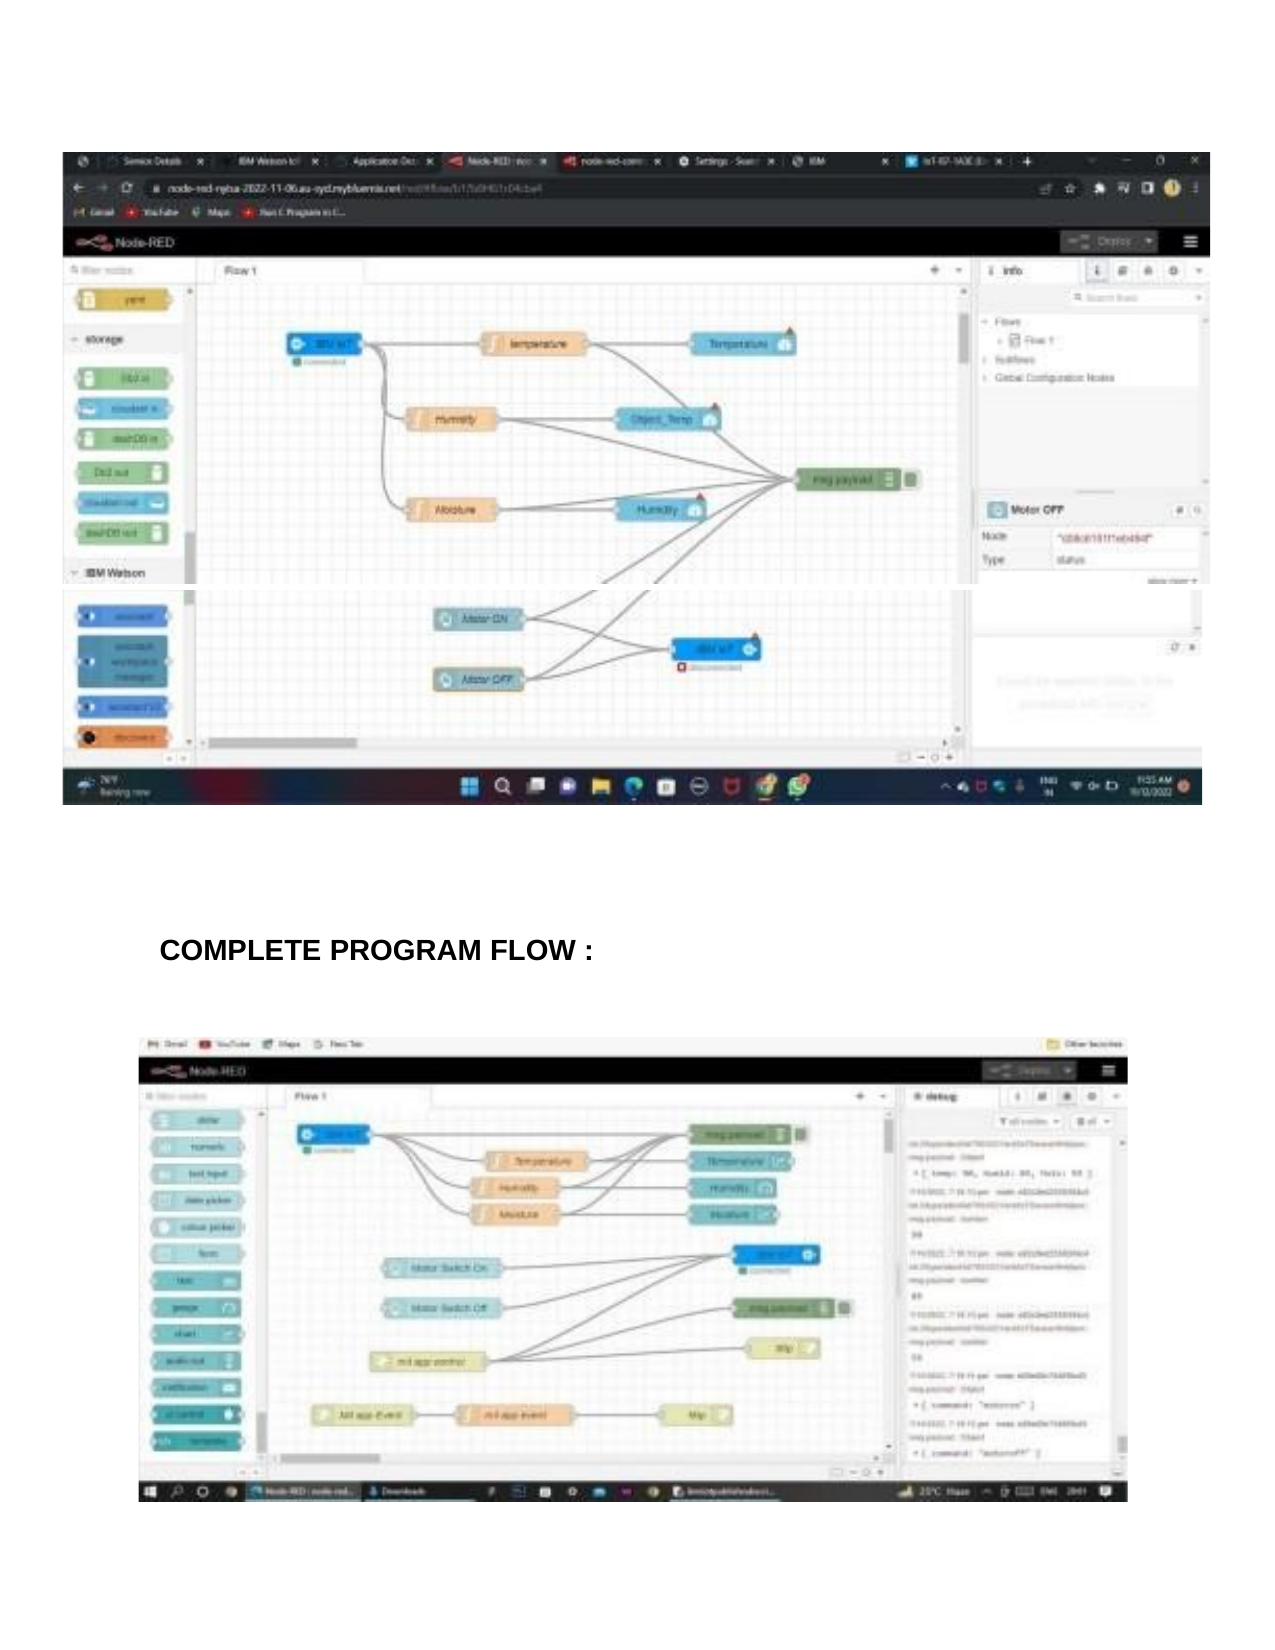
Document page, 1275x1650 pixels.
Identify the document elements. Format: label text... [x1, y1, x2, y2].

text COMPLETE PROGRAM FLOW : [159, 933, 1221, 967]
picture [62, 590, 1203, 805]
picture [138, 1037, 1128, 1502]
picture [62, 152, 1210, 584]
